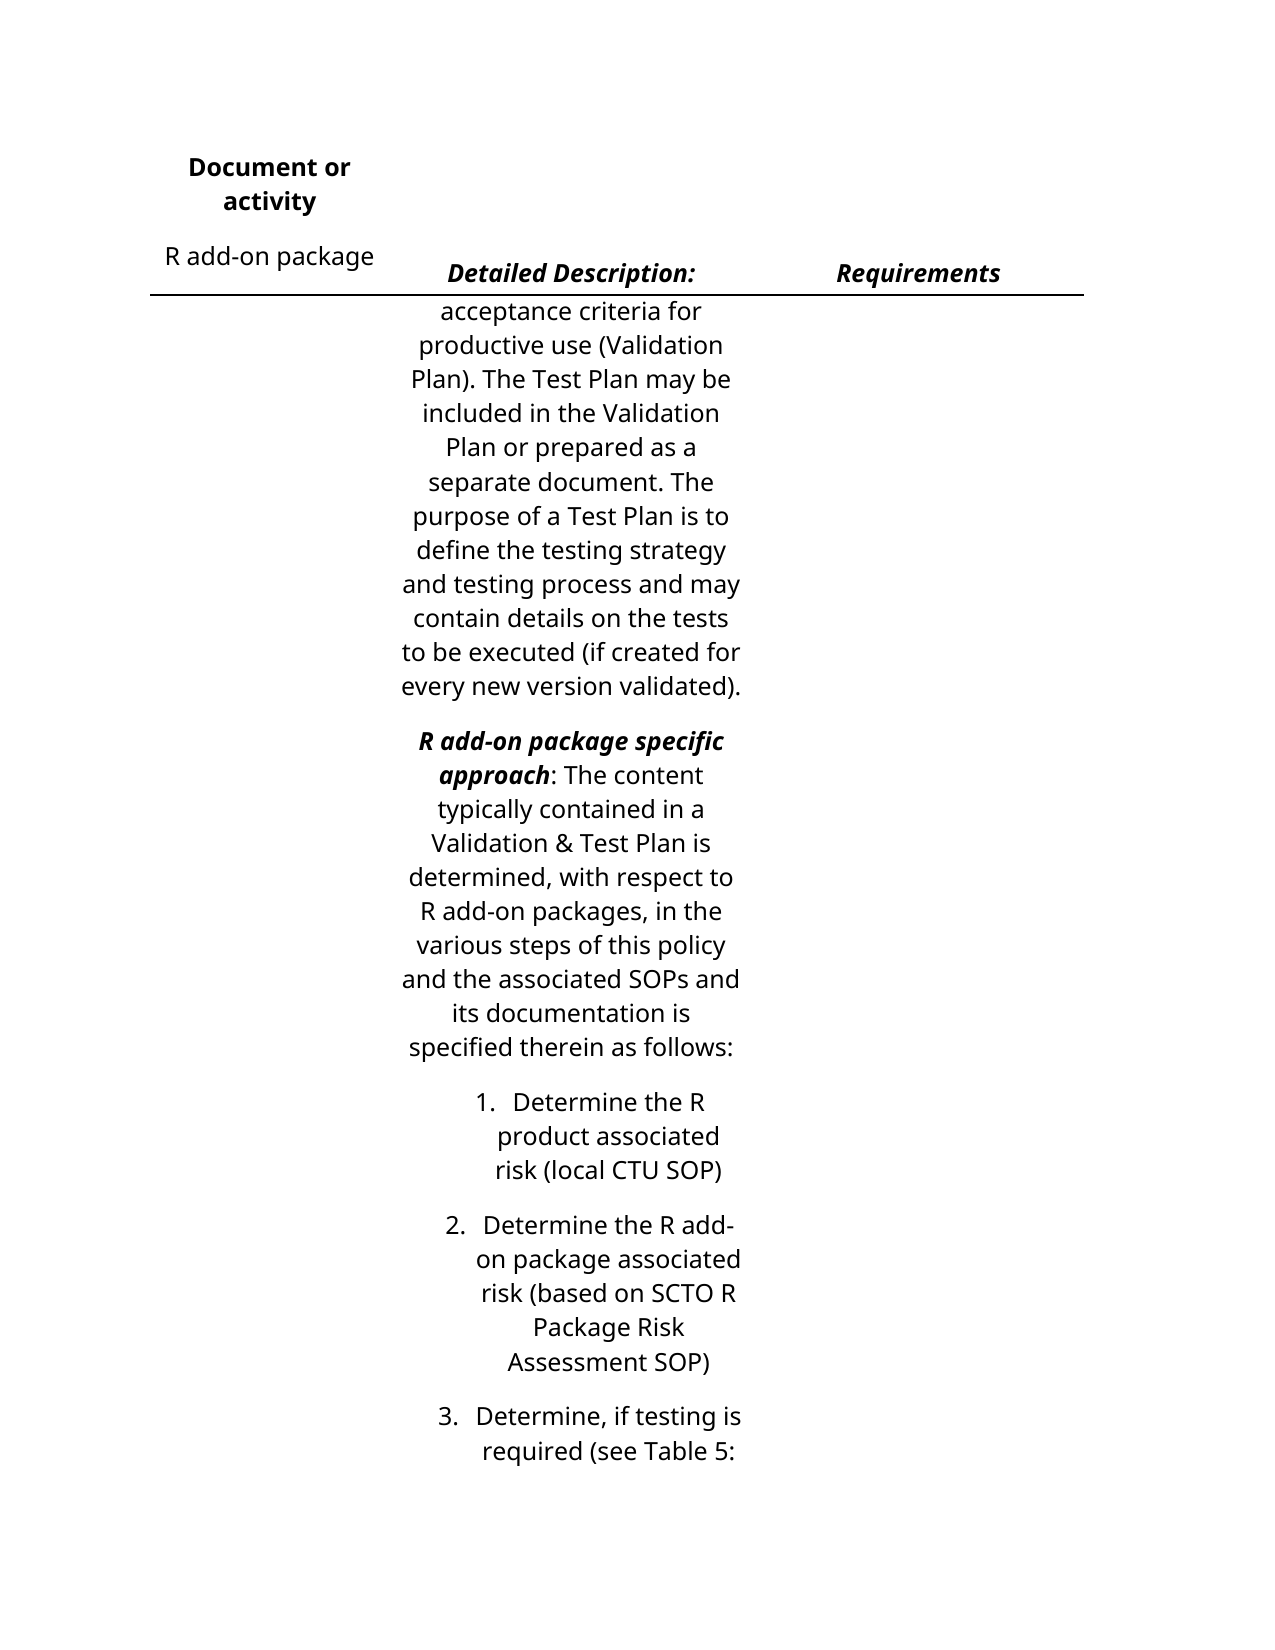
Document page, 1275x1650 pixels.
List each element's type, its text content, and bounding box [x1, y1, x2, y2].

table_header Table 3: R add-on Package Validation: Detailed Description of Required Documents and Activities [139, 150, 1114, 1467]
